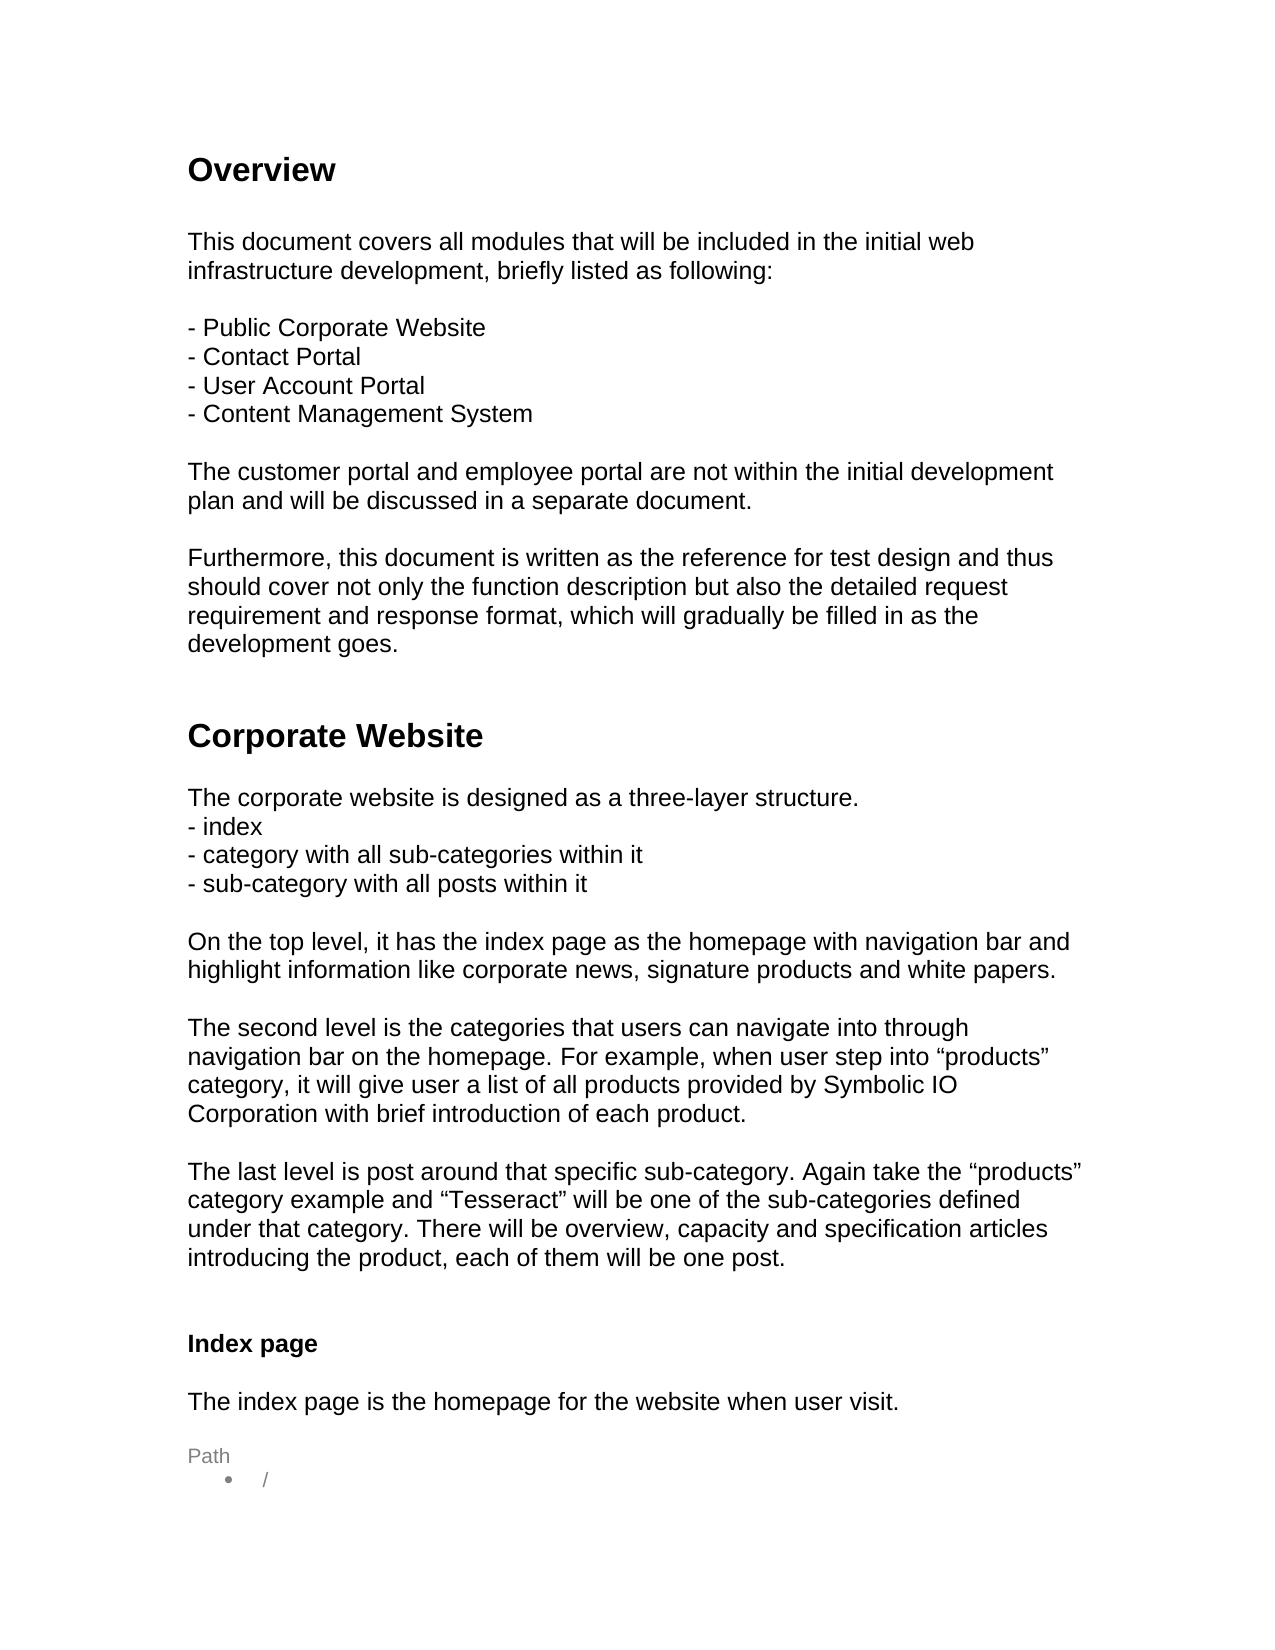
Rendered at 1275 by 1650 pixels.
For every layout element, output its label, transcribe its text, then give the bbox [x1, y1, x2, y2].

text The last level is post around that specific sub-category. Again take the “products” category example and “Tesseract” will be one of the sub-categories defined under that category. There will be overview, capacity and specification articles introducing the product, each of them will be one post. [187, 1157, 1087, 1272]
text This document covers all modules that will be included in the initial web infrastructure development, briefly listed as following: [187, 227, 1087, 284]
text Index page [187, 1329, 1087, 1358]
text Corporate Website [187, 716, 1087, 754]
list / [225, 1468, 1087, 1492]
text Path [187, 1444, 1087, 1468]
text The customer portal and employee portal are not within the initial development plan and will be discussed in a separate document. [187, 457, 1087, 514]
text - index [187, 812, 1087, 840]
text Furthermore, this document is written as the reference for test design and thus should cover not only the function description but also the detailed request requirement and response format, which will gradually be filled in as the development goes. [187, 543, 1087, 658]
text - category with all sub-categories within it [187, 840, 1087, 869]
text - sub-category with all posts within it [187, 869, 1087, 898]
text The second level is the categories that users can navigate into through navigation bar on the homepage. For example, when user step into “products” category, it will give user a list of all products provided by Symbolic IO Corporation with brief introduction of each product. [187, 1013, 1087, 1128]
text On the top level, it has the index page as the homepage with navigation bar and highlight information like corporate news, signature products and white papers. [187, 927, 1087, 984]
text The index page is the homepage for the website when user visit. [187, 1387, 1087, 1415]
text - Content Management System [187, 399, 1087, 428]
text - Contact Portal [187, 342, 1087, 371]
text - User Account Portal [187, 371, 1087, 399]
text Overview [187, 150, 1087, 188]
text The corporate website is designed as a three-layer structure. [187, 783, 1087, 812]
text - Public Corporate Website [187, 313, 1087, 342]
